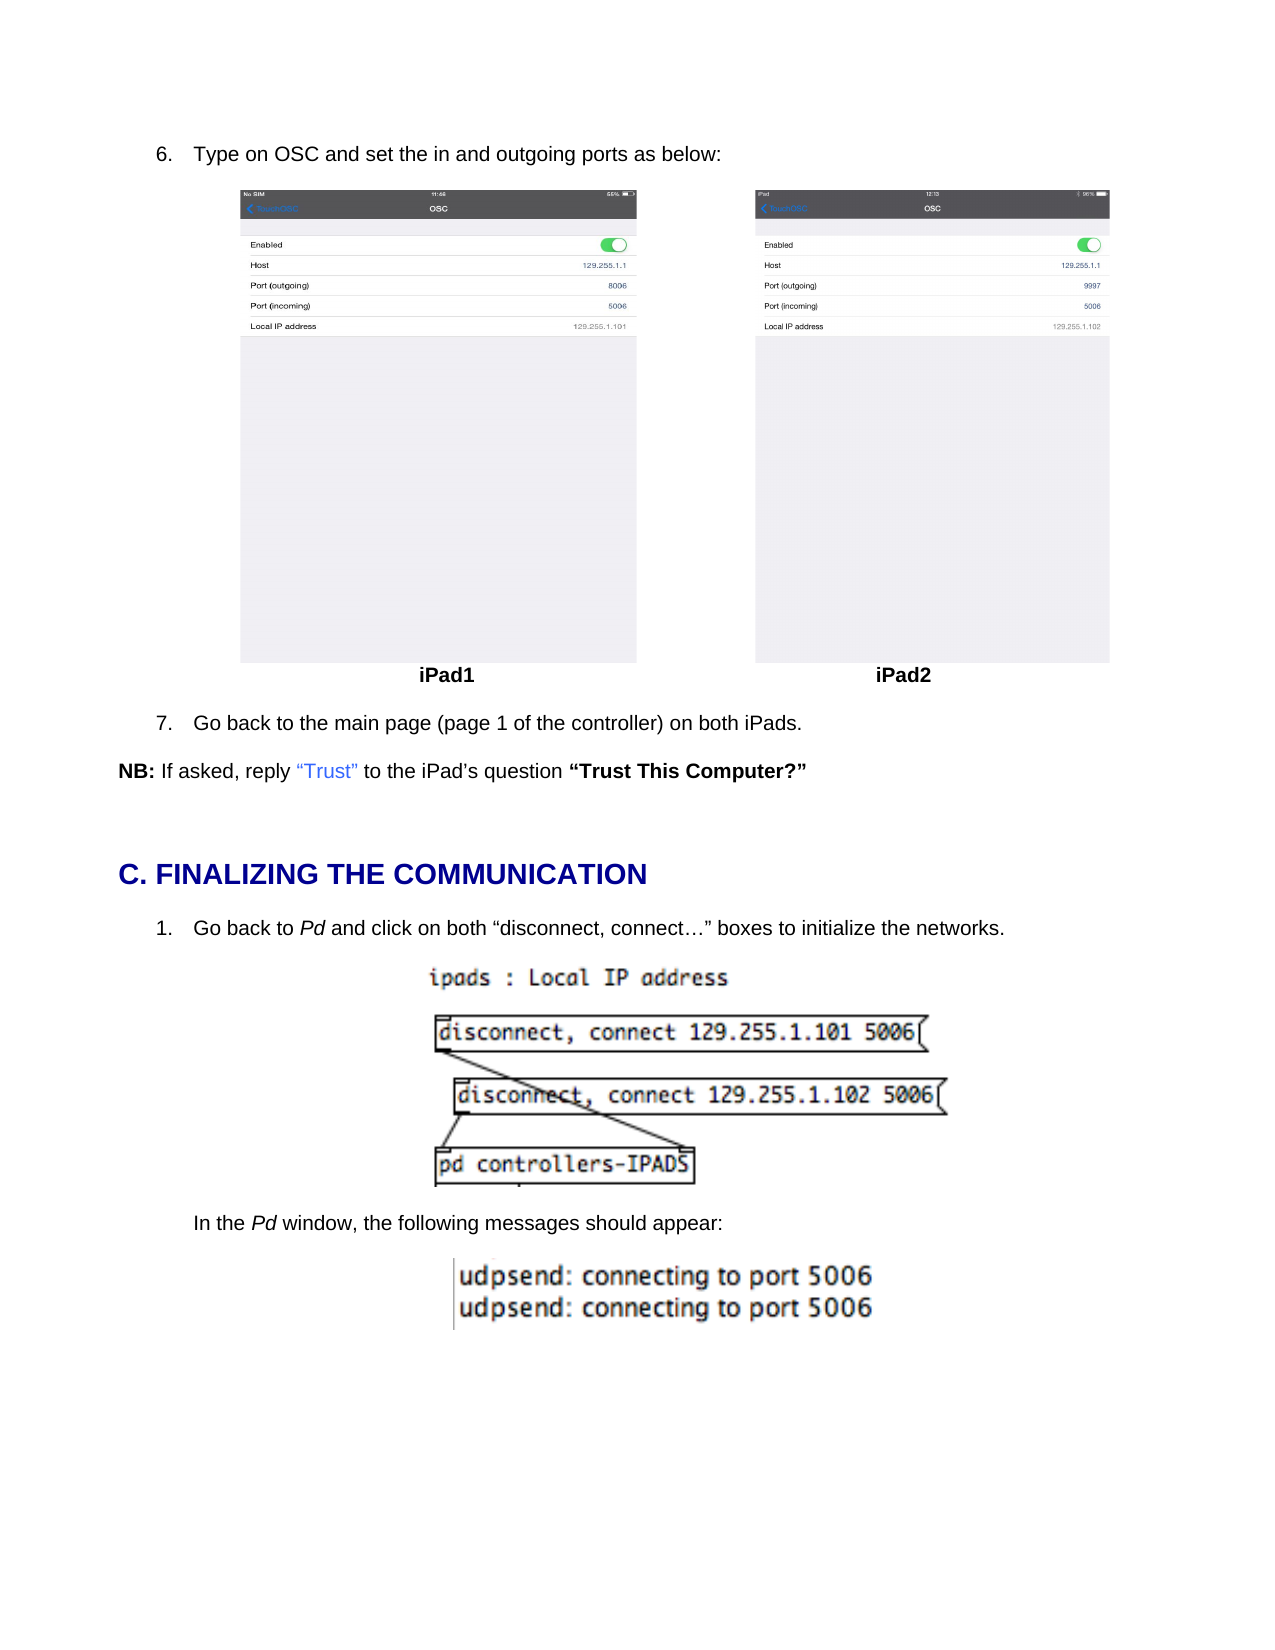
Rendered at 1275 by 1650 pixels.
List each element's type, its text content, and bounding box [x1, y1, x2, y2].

text NB: If asked, reply “Trust” to the iPad’s question “Trust This Computer?” [118, 759, 1157, 783]
list iPad1 iPad2 [192, 662, 1157, 686]
picture [240, 190, 637, 663]
list Type on OSC and set the in and outgoing ports as below: [156, 142, 1157, 166]
picture [755, 190, 1110, 663]
picture [453, 1258, 897, 1330]
text C. FINALIZING THE COMMUNICATION [118, 857, 1157, 891]
list Go back to the main page (page 1 of the controller) on both iPads. [156, 710, 1157, 734]
list In the Pd window, the following messages should appear: [193, 1211, 1157, 1234]
list Go back to Pd and click on both “disconnect, connect…” boxes to initialize the networks. [156, 916, 1157, 940]
picture [383, 963, 967, 1187]
